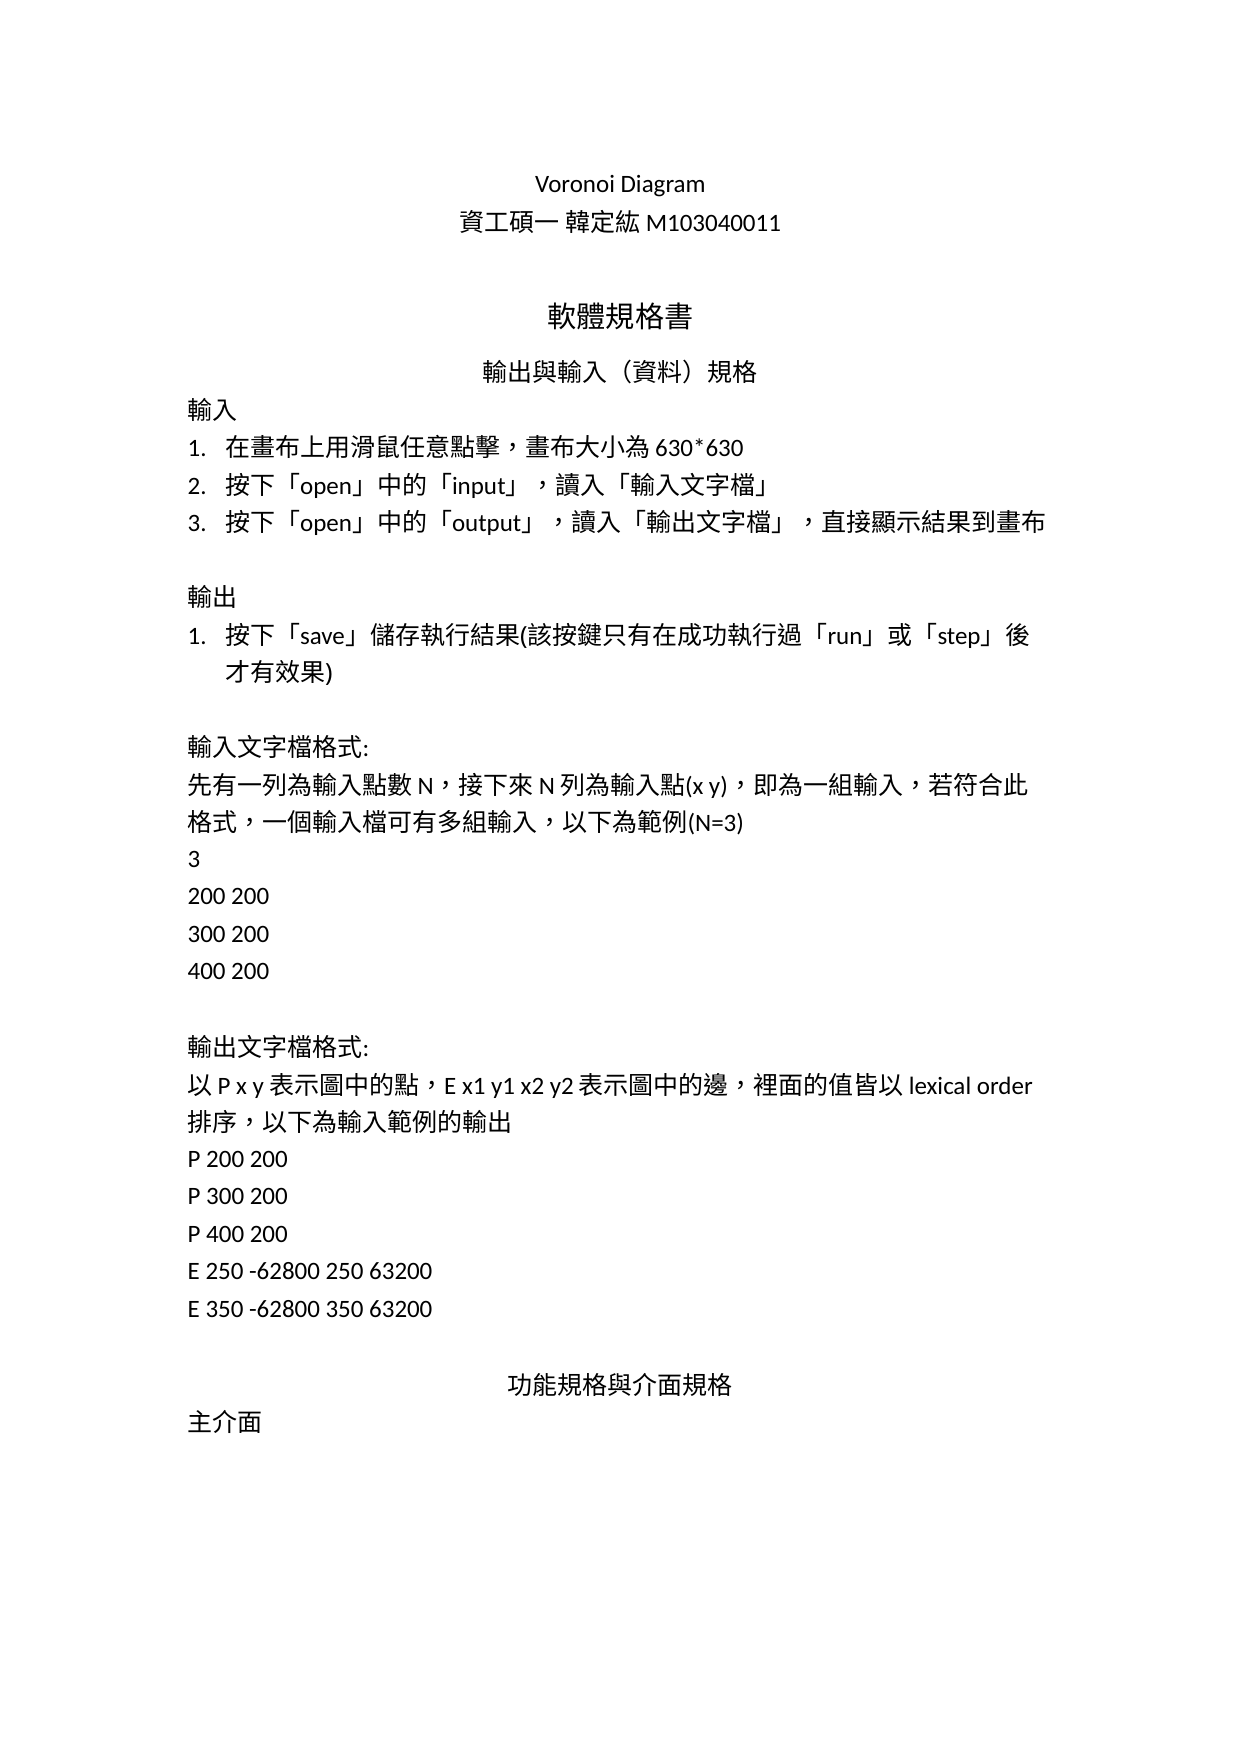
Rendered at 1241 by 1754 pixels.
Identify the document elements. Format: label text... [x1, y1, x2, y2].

text 先有一列為輸入點數N，接下來N列為輸入點(x y)，即為一組輸入，若符合此格式，一個輸入檔可有多組輸入，以下為範例(N=3) [187, 764, 1053, 839]
list 按下「open」中的「output」，讀入「輸出文字檔」，直接顯示結果到畫布 [187, 502, 1053, 539]
text 輸出 [187, 577, 1053, 614]
text 200 200 [187, 877, 1053, 914]
text 主介面 [187, 1402, 1053, 1439]
text 軟體規格書 [187, 277, 1053, 352]
text P 400 200 [187, 1214, 1053, 1252]
text E 350 -62800 350 63200 [187, 1289, 1053, 1327]
text 輸入 [187, 389, 1053, 427]
list 按下「save」儲存執行結果(該按鍵只有在成功執行過「run」或「step」後才有效果) [187, 614, 1053, 689]
text 輸入文字檔格式: [187, 727, 1053, 764]
text P 200 200 [187, 1139, 1053, 1177]
text 資工碩一 韓定紘 M103040011 [187, 202, 1053, 239]
text 400 200 [187, 952, 1053, 989]
text 功能規格與介面規格 [187, 1364, 1053, 1402]
text 300 200 [187, 914, 1053, 952]
text E 250 -62800 250 63200 [187, 1252, 1053, 1289]
text 輸出文字檔格式: [187, 1027, 1053, 1064]
text Voronoi Diagram [187, 164, 1053, 202]
text 3 [187, 839, 1053, 877]
text 輸出與輸入（資料）規格 [187, 352, 1053, 389]
text 以P x y表示圖中的點，E x1 y1 x2 y2表示圖中的邊，裡面的值皆以lexical order排序，以下為輸入範例的輸出 [187, 1064, 1053, 1139]
list 按下「open」中的「input」，讀入「輸入文字檔」 [187, 464, 1053, 502]
list 在畫布上用滑鼠任意點擊，畫布大小為630*630 [187, 427, 1053, 464]
text P 300 200 [187, 1177, 1053, 1214]
